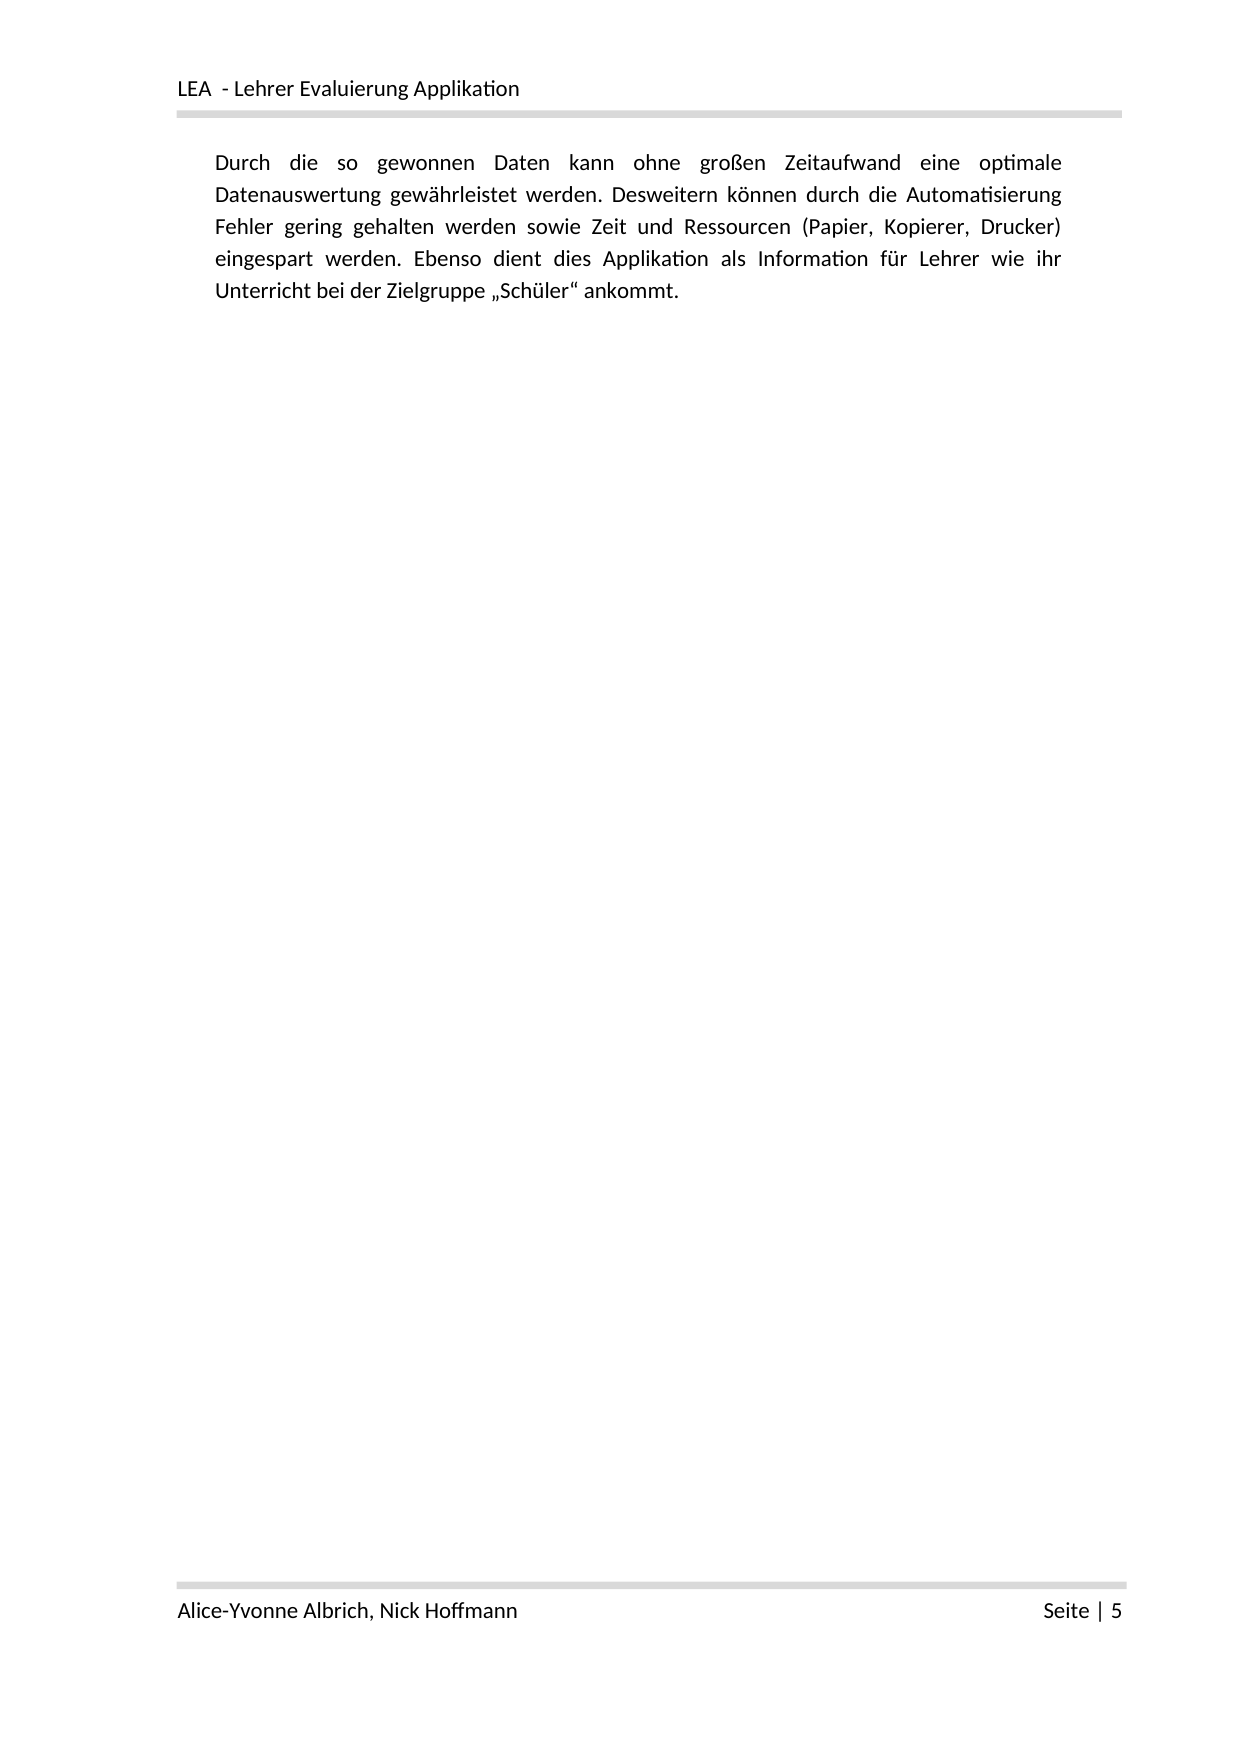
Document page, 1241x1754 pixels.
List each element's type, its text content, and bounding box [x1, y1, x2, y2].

list Durch die so gewonnen Daten kann ohne großen Zeitaufwand eine optimale Datenauswertung gewährleistet werden. Desweitern können durch die Automatisierung Fehler gering gehalten werden sowie Zeit und Ressourcen (Papier, Kopierer, Drucker) eingespart werden. Ebenso dient dies Applikation als Information für Lehrer wie ihr Unterricht bei der Zielgruppe „Schüler“ ankommt. [215, 148, 1063, 304]
